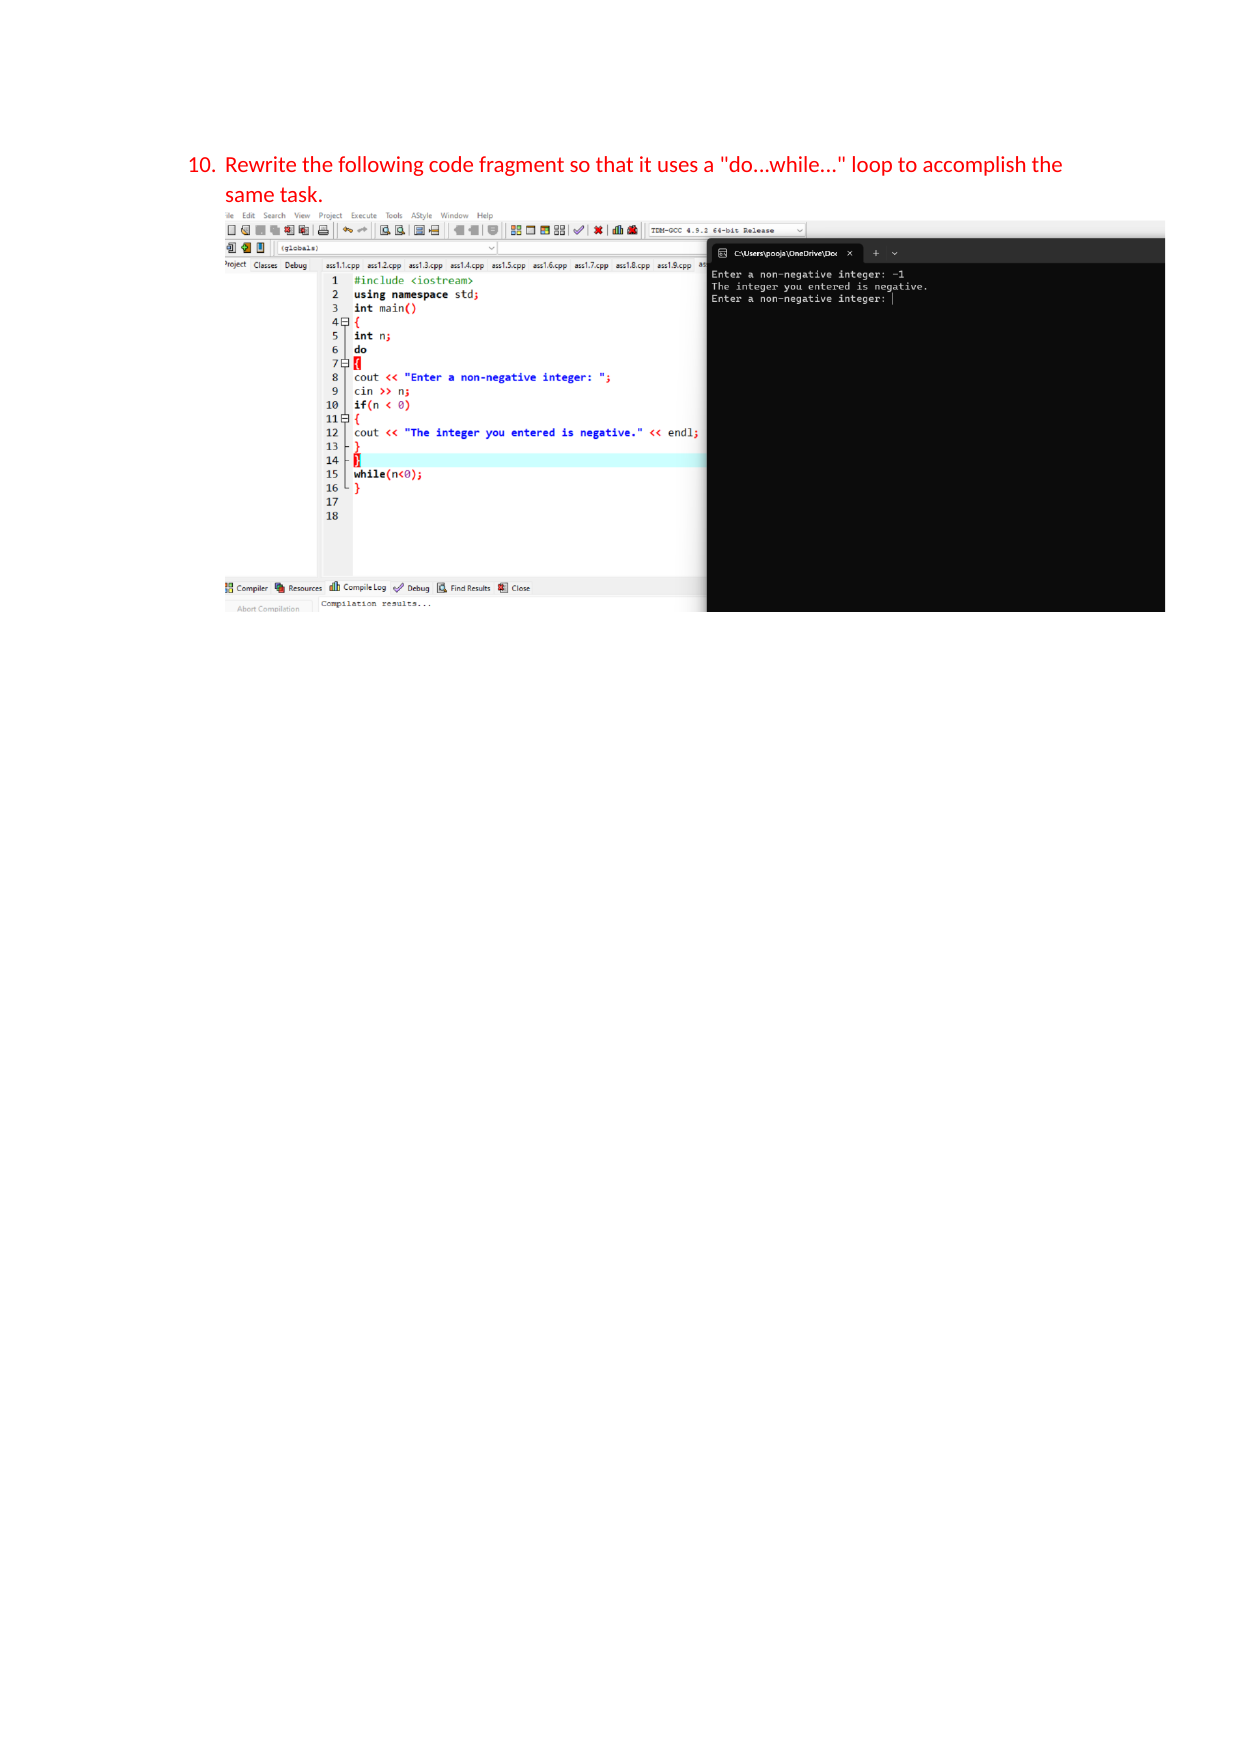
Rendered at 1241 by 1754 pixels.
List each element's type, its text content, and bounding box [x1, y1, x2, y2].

picture [225, 210, 1166, 612]
list Rewrite the following code fragment so that it uses a "do...while..." loop to accomplish the same task. [187, 150, 1090, 208]
